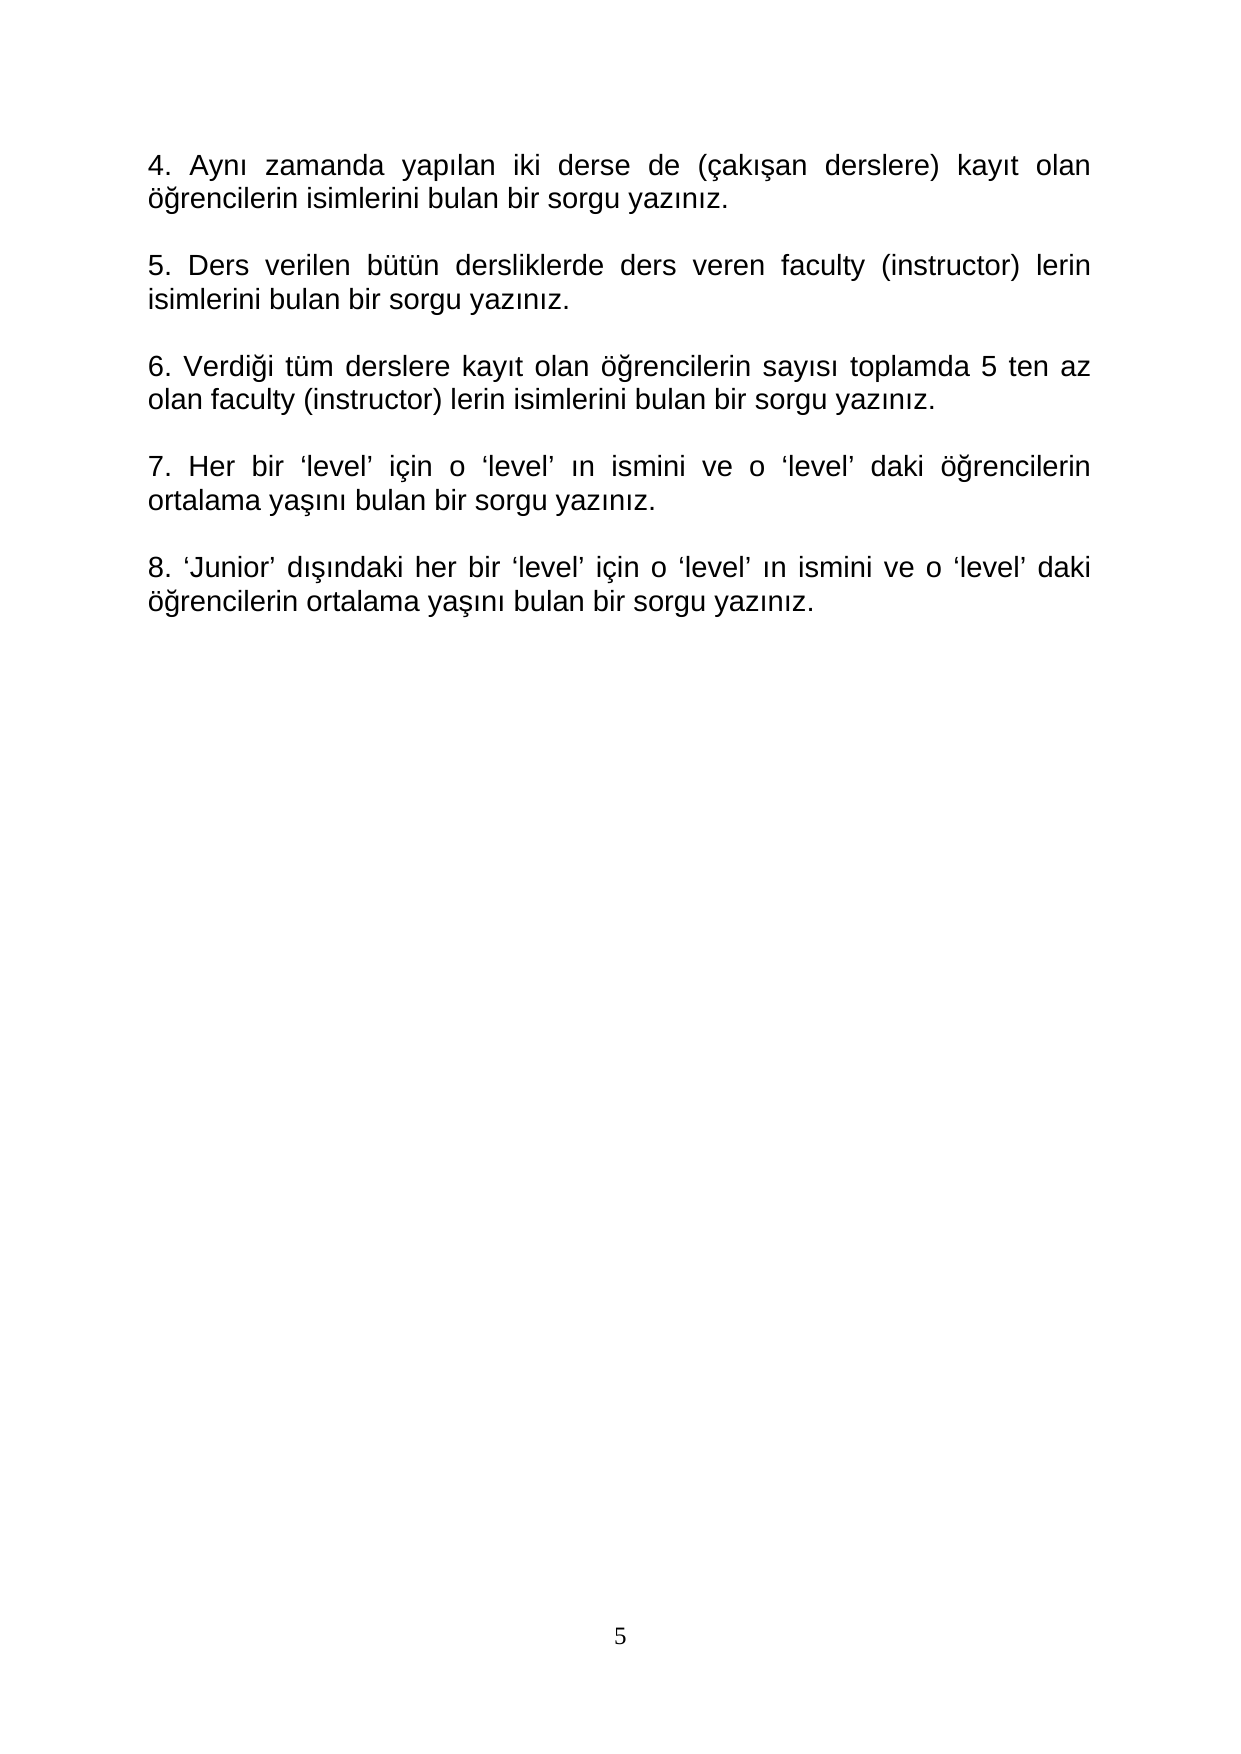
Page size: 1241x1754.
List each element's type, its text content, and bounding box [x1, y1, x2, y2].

text 7. Her bir ‘level’ için o ‘level’ ın ismini ve o ‘level’ daki öğrencilerin ortalama yaşını bulan bir sorgu yazınız. [148, 449, 1093, 517]
text 6. Verdiği tüm derslere kayıt olan öğrencilerin sayısı toplamda 5 ten az olan faculty (instructor) lerin isimlerini bulan bir sorgu yazınız. [148, 349, 1093, 416]
text 8. ‘Junior’ dışındaki her bir ‘level’ için o ‘level’ ın ismini ve o ‘level’ daki öğrencilerin ortalama yaşını bulan bir sorgu yazınız. [148, 550, 1093, 617]
text 4. Aynı zamanda yapılan iki derse de (çakışan derslere) kayıt olan öğrencilerin isimlerini bulan bir sorgu yazınız. [148, 148, 1093, 215]
text 5. Ders verilen bütün dersliklerde ders veren faculty (instructor) lerin isimlerini bulan bir sorgu yazınız. [148, 248, 1093, 315]
